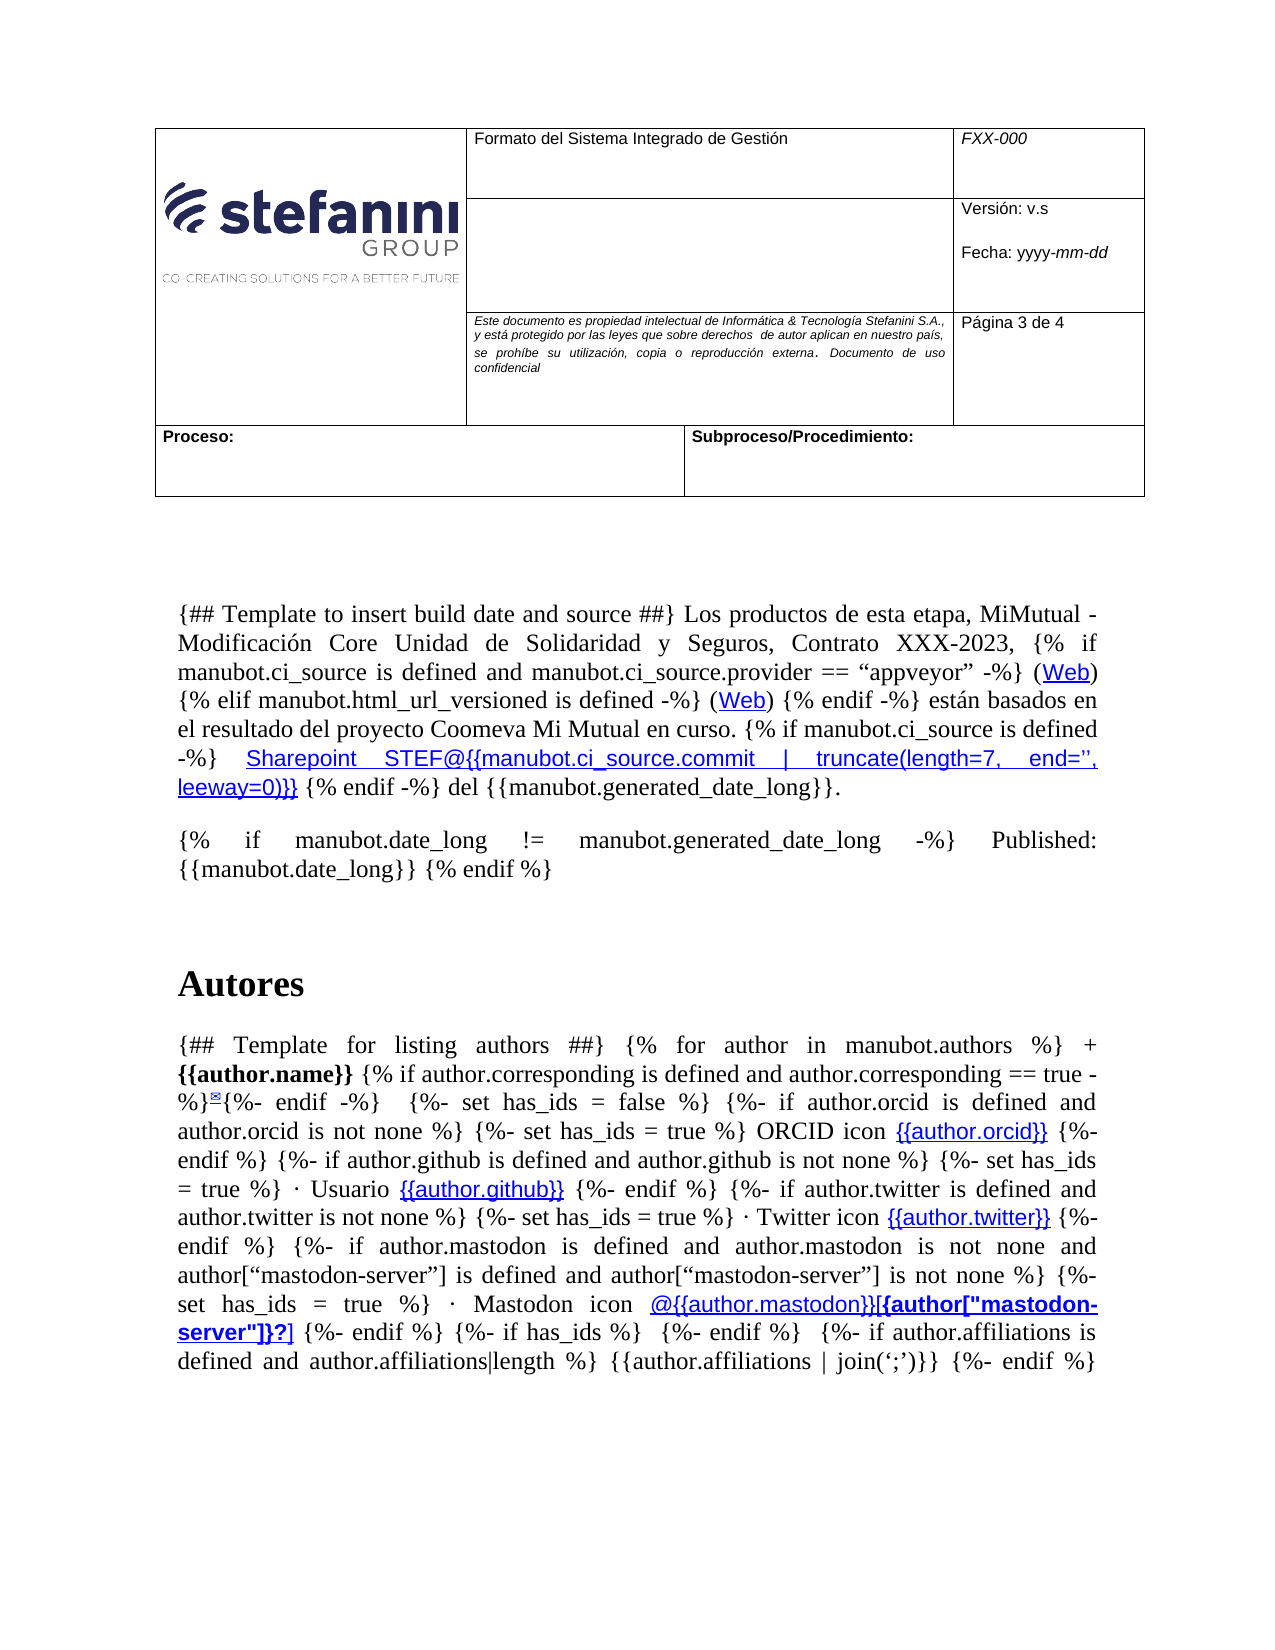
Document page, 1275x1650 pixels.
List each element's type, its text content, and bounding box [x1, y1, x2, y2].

text {## Template for listing authors ##} {% for author in manubot.authors %} + {{author.name}} {% if author.corresponding is defined and author.corresponding == true -%}✉{%- endif -%} {%- set has_ids = false %} {%- if author.orcid is defined and author.orcid is not none %} {%- set has_ids = true %} ORCID icon {{author.orcid}} {%- endif %} {%- if author.github is defined and author.github is not none %} {%- set has_ids = true %} · Usuario {{author.github}} {%- endif %} {%- if author.twitter is defined and author.twitter is not none %} {%- set has_ids = true %} · Twitter icon {{author.twitter}} {%- endif %} {%- if author.mastodon is defined and author.mastodon is not none and author[“mastodon-server”] is defined and author[“mastodon-server”] is not none %} {%- set has_ids = true %} · Mastodon icon @{{author.mastodon}}[] {%- endif %} {%- if has_ids %} {%- endif %} {%- if author.affiliations is defined and author.affiliations|length %} {{author.affiliations | join(‘;’)}} {%- endif %} {%- if author.funders is defined and author.funders|length %} · Funded by {{author.funders | join(‘;’)}} {%- endif %} {% endfor %} [177, 1030, 1098, 1375]
picture [162, 182, 460, 286]
text {## Template to insert build date and source ##} Los productos de esta etapa, MiMutual - Modificación Core Unidad de Solidaridad y Seguros, Contrato XXX-2023, {% if manubot.ci_source is defined and manubot.ci_source.provider == “appveyor” -%} (Web) {% elif manubot.html_url_versioned is defined -%} (Web) {% endif -%} están basados en el resultado del proyecto Coomeva Mi Mutual en curso. {% if manubot.ci_source is defined -%} Sharepoint STEF@{{manubot.ci_source.commit | truncate(length=7, end=’’, leeway=0)}} {% endif -%} del {{manubot.generated_date_long}}. [177, 599, 1098, 801]
text {% if manubot.date_long != manubot.generated_date_long -%} Published: {{manubot.date_long}} {% endif %} [177, 826, 1098, 883]
subtitle Autores [177, 962, 1098, 1005]
